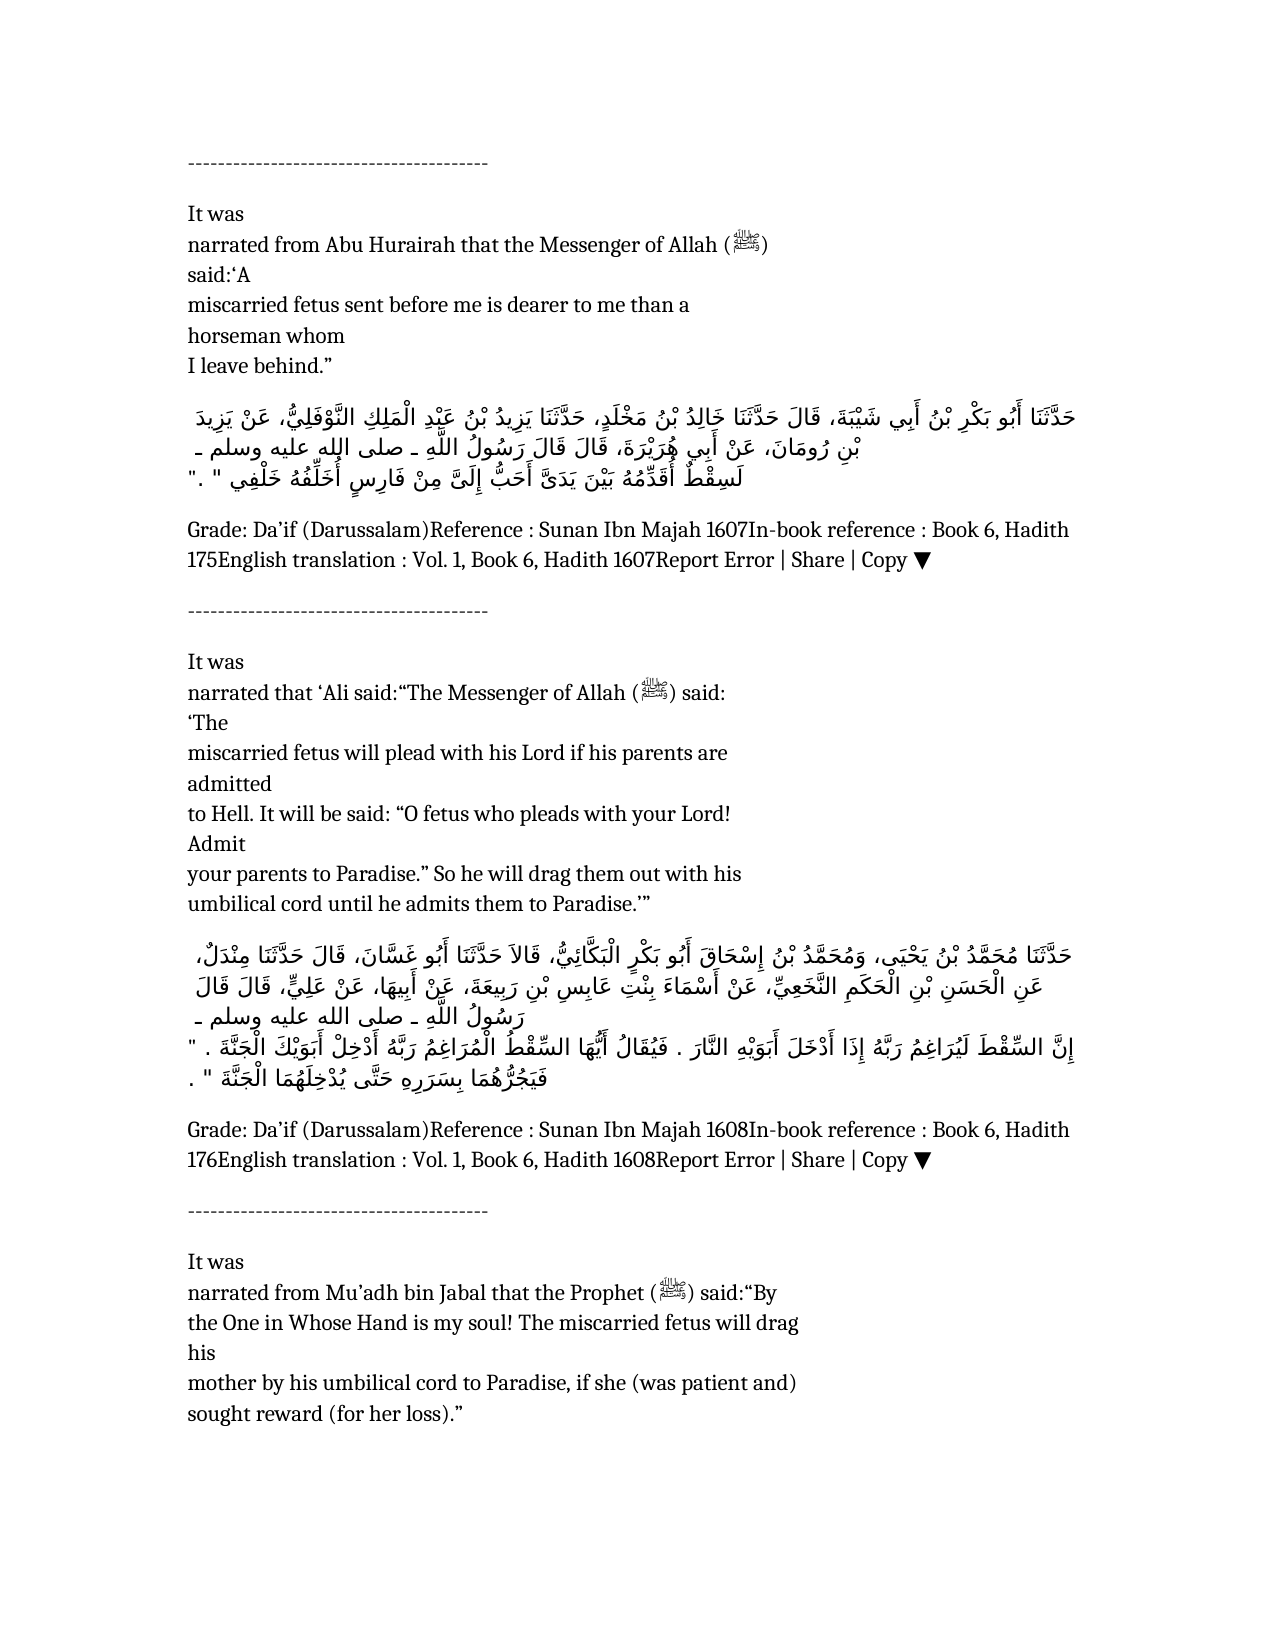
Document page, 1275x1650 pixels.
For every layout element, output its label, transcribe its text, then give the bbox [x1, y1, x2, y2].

text ---------------------------------------- [187, 150, 1087, 176]
text ---------------------------------------- [187, 598, 1087, 624]
text Grade: Da’if (Darussalam)Reference : Sunan Ibn Majah 1608In-book reference : Book 6, Hadith 176English translation : Vol. 1, Book 6, Hadith 1608Report Error | Share | Copy ▼ [187, 1116, 1087, 1173]
text It was narrated that ‘Ali said:“The Messenger of Allah (ﷺ) said: ‘The miscarried fetus will plead with his Lord if his parents are admitted to Hell. It will be said: “O fetus who pleads with your Lord! Admit your parents to Paradise.” So he will drag them out with his umbilical cord until he admits them to Paradise.’” [187, 649, 1087, 918]
text ---------------------------------------- [187, 1198, 1087, 1224]
text حَدَّثَنَا أَبُو بَكْرِ بْنُ أَبِي شَيْبَةَ، قَالَ حَدَّثَنَا خَالِدُ بْنُ مَخْلَدٍ، حَدَّثَنَا يَزِيدُ بْنُ عَبْدِ الْمَلِكِ النَّوْفَلِيُّ، عَنْ يَزِيدَ بْنِ رُومَانَ، عَنْ أَبِي هُرَيْرَةَ، قَالَ قَالَ رَسُولُ اللَّهِ ـ صلى الله عليه وسلم ـ ‏ "‏ لَسِقْطٌ أُقَدِّمُهُ بَيْنَ يَدَىَّ أَحَبُّ إِلَىَّ مِنْ فَارِسٍ أُخَلِّفُهُ خَلْفِي ‏"‏ ‏.‏ [187, 404, 1087, 492]
text Grade: Da’if (Darussalam)Reference : Sunan Ibn Majah 1607In-book reference : Book 6, Hadith 175English translation : Vol. 1, Book 6, Hadith 1607Report Error | Share | Copy ▼ [187, 517, 1087, 573]
text It was narrated from Abu Hurairah that the Messenger of Allah (ﷺ) said:‘A miscarried fetus sent before me is dearer to me than a horseman whom I leave behind.” [187, 201, 1087, 379]
text حَدَّثَنَا مُحَمَّدُ بْنُ يَحْيَى، وَمُحَمَّدُ بْنُ إِسْحَاقَ أَبُو بَكْرٍ الْبَكَّائِيُّ، قَالاَ حَدَّثَنَا أَبُو غَسَّانَ، قَالَ حَدَّثَنَا مِنْدَلٌ، عَنِ الْحَسَنِ بْنِ الْحَكَمِ النَّخَعِيِّ، عَنْ أَسْمَاءَ بِنْتِ عَابِسِ بْنِ رَبِيعَةَ، عَنْ أَبِيهَا، عَنْ عَلِيٍّ، قَالَ قَالَ رَسُولُ اللَّهِ ـ صلى الله عليه وسلم ـ ‏ "‏ إِنَّ السِّقْطَ لَيُرَاغِمُ رَبَّهُ إِذَا أَدْخَلَ أَبَوَيْهِ النَّارَ ‏.‏ فَيُقَالُ أَيُّهَا السِّقْطُ الْمُرَاغِمُ رَبَّهُ أَدْخِلْ أَبَوَيْكَ الْجَنَّةَ ‏.‏ فَيَجُرُّهُمَا بِسَرَرِهِ حَتَّى يُدْخِلَهُمَا الْجَنَّةَ ‏"‏ ‏.‏ [187, 942, 1087, 1092]
text It was narrated from Mu’adh bin Jabal that the Prophet (ﷺ) said:“By the One in Whose Hand is my soul! The miscarried fetus will drag his mother by his umbilical cord to Paradise, if she (was patient and) sought reward (for her loss).” [187, 1249, 1087, 1427]
